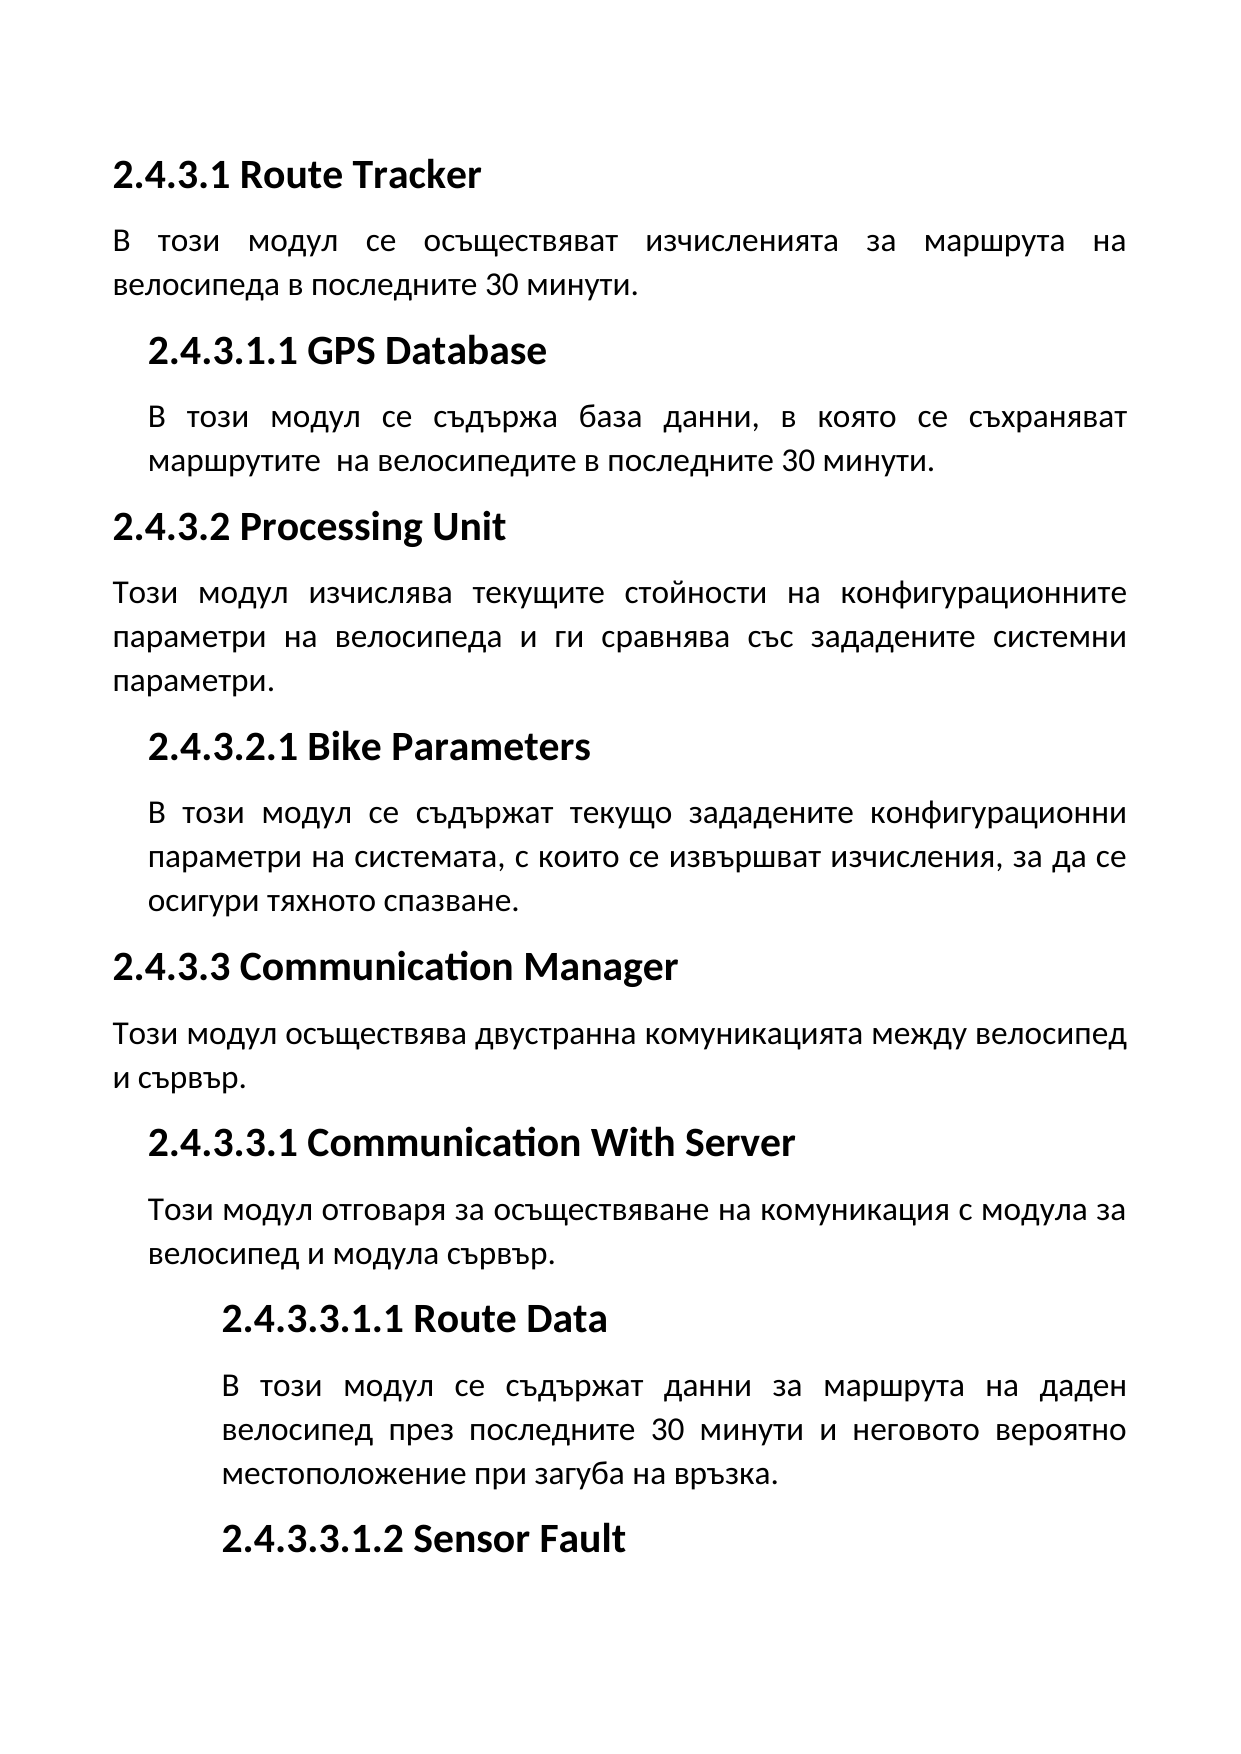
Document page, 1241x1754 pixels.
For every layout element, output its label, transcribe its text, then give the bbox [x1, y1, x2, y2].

text В този модул се съдържат данни за маршрута на даден велосипед през последните 30 минути и неговото вероятно местоположение при загуба на връзка. [221, 1364, 1128, 1493]
text 2.4.3.1.1 GPS Database [148, 324, 1128, 374]
text 2.4.3.3.1.1 Route Data [221, 1292, 1128, 1343]
text 2.4.3.3.1 Communication With Server [148, 1116, 1128, 1167]
text 2.4.3.2 Processing Unit [112, 500, 1128, 551]
text Този модул отговаря за осъществяване на комуникация с модула за велосипед и модула сървър. [148, 1188, 1128, 1272]
text Този модул осъществява двустранна комуникацията между велосипед и сървър. [112, 1012, 1128, 1096]
text 2.4.3.1 Route Tracker [112, 148, 1128, 198]
text Този модул изчислява текущите стойности на конфигурационните параметри на велосипеда и ги сравнява със зададените системни параметри. [112, 571, 1128, 700]
text 2.4.3.2.1 Bike Parameters [148, 720, 1128, 771]
text В този модул се съдържа база данни, в която се съхраняват маршрутите на велосипедите в последните 30 минути. [148, 395, 1128, 480]
text 2.4.3.3 Communication Manager [112, 940, 1128, 991]
text В този модул се осъществяват изчисленията за маршрута на велосипеда в последните 30 минути. [112, 219, 1128, 304]
text В този модул се съдържат текущо зададените конфигурационни параметри на системата, с които се извършват изчисления, за да се осигури тяхното спазване. [148, 792, 1128, 920]
text 2.4.3.3.1.2 Sensor Fault [221, 1512, 1128, 1563]
